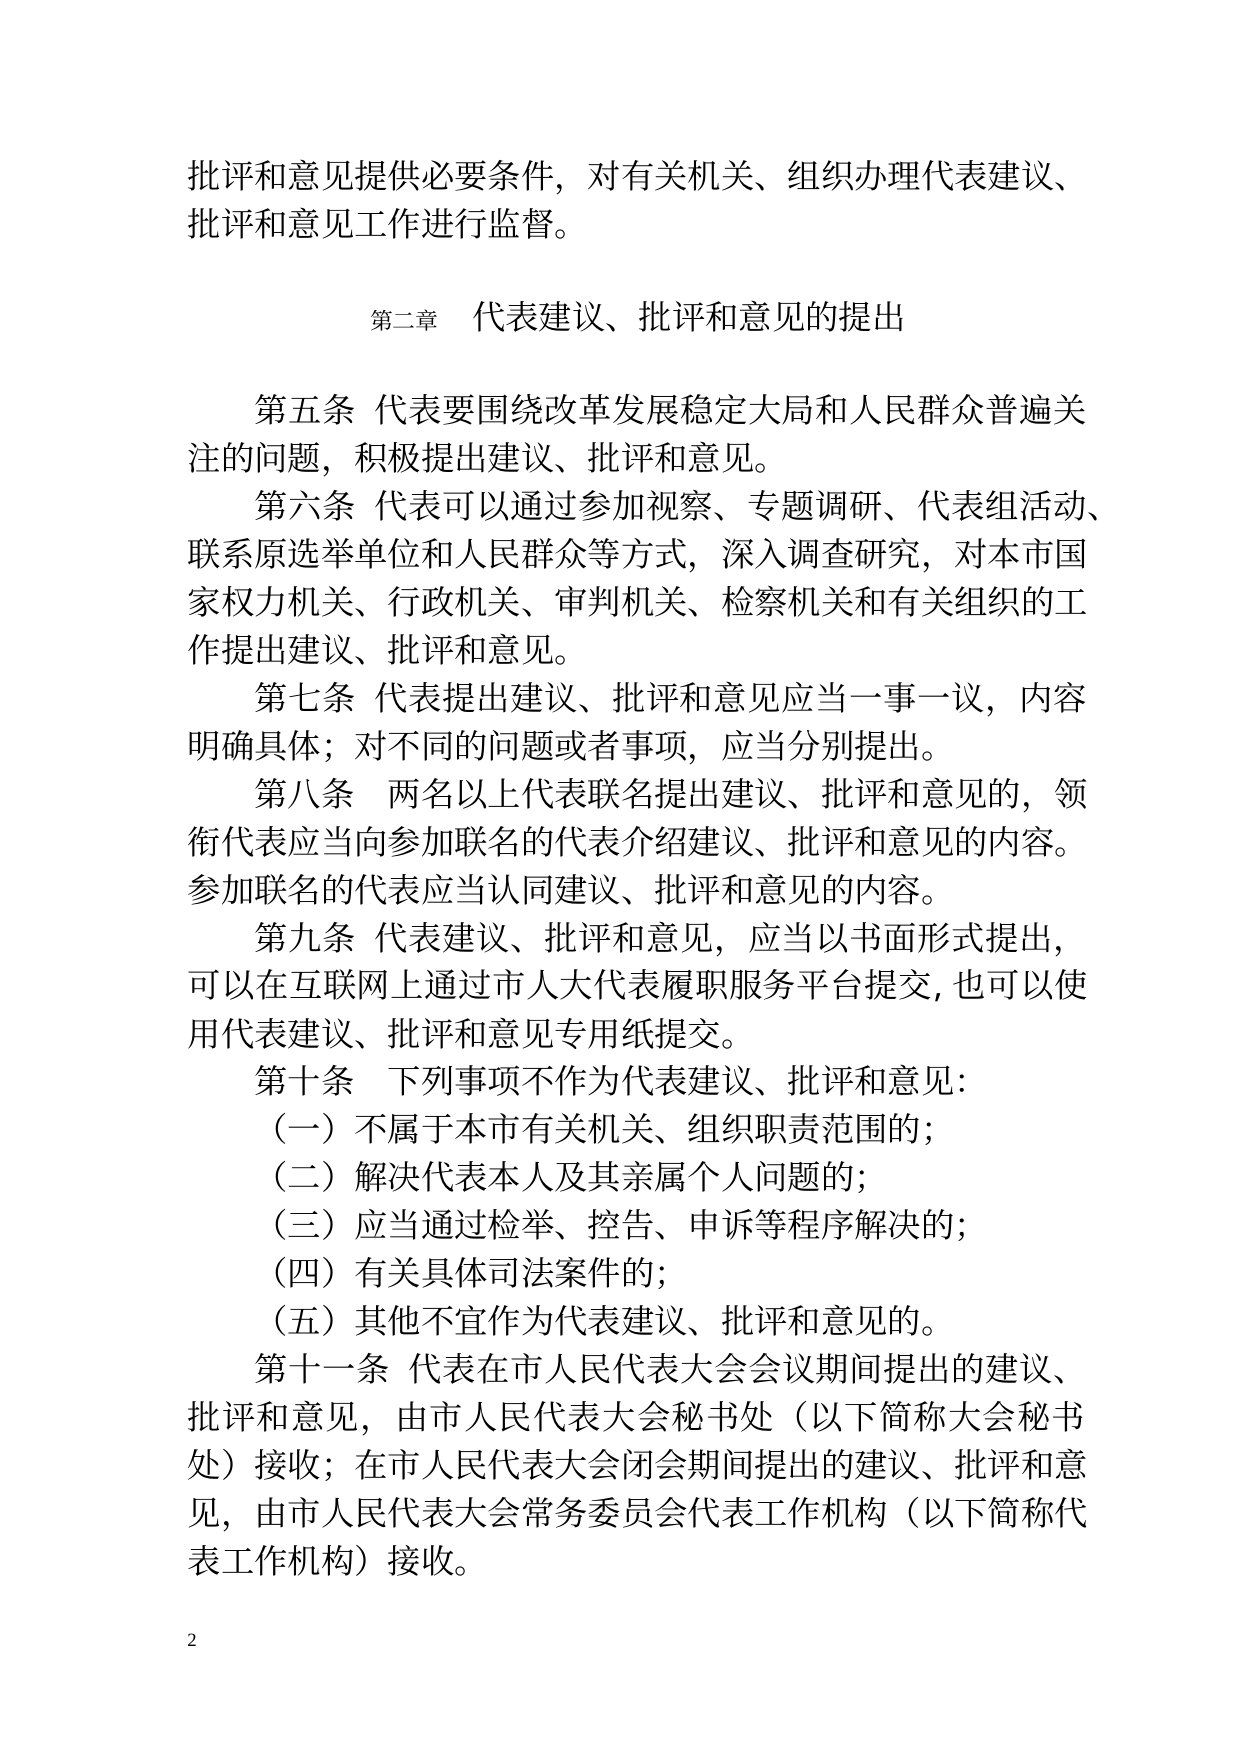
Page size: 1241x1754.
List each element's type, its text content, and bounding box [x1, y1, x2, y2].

text （一）不属于本市有关机关、组织职责范围的； [187, 1103, 1087, 1151]
text 第十条 下列事项不作为代表建议、批评和意见： [187, 1056, 1087, 1103]
text （五）其他不宜作为代表建议、批评和意见的。 [187, 1295, 1087, 1343]
text （四）有关具体司法案件的； [187, 1247, 1087, 1295]
text 第五条 代表要围绕改革发展稳定大局和人民群众普遍关注的问题，积极提出建议、批评和意见。 [187, 384, 1087, 480]
text 第八条 两名以上代表联名提出建议、批评和意见的，领衔代表应当向参加联名的代表介绍建议、批评和意见的内容。参加联名的代表应当认同建议、批评和意见的内容。 [187, 768, 1087, 912]
list 代表建议、批评和意见的提出 [187, 291, 1087, 339]
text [187, 150, 1087, 246]
text （二）解决代表本人及其亲属个人问题的； [187, 1151, 1087, 1199]
text 第七条 代表提出建议、批评和意见应当一事一议，内容明确具体；对不同的问题或者事项，应当分别提出。 [187, 672, 1087, 768]
text 第九条 代表建议、批评和意见，应当以书面形式提出，可以在互联网上通过市人大代表履职服务平台提交, 也可以使用代表建议、批评和意见专用纸提交。 [187, 912, 1087, 1056]
text 第十一条 代表在市人民代表大会会议期间提出的建议、批评和意见，由市人民代表大会秘书处（以下简称大会秘书处）接收；在市人民代表大会闭会期间提出的建议、批评和意见，由市人民代表大会常务委员会代表工作机构（以下简称代表工作机构）接收。 [187, 1343, 1087, 1583]
text （三）应当通过检举、控告、申诉等程序解决的； [187, 1199, 1087, 1247]
text 第六条 代表可以通过参加视察、专题调研、代表组活动、联系原选举单位和人民群众等方式，深入调查研究，对本市国家权力机关、行政机关、审判机关、检察机关和有关组织的工作提出建议、批评和意见。 [187, 480, 1087, 672]
